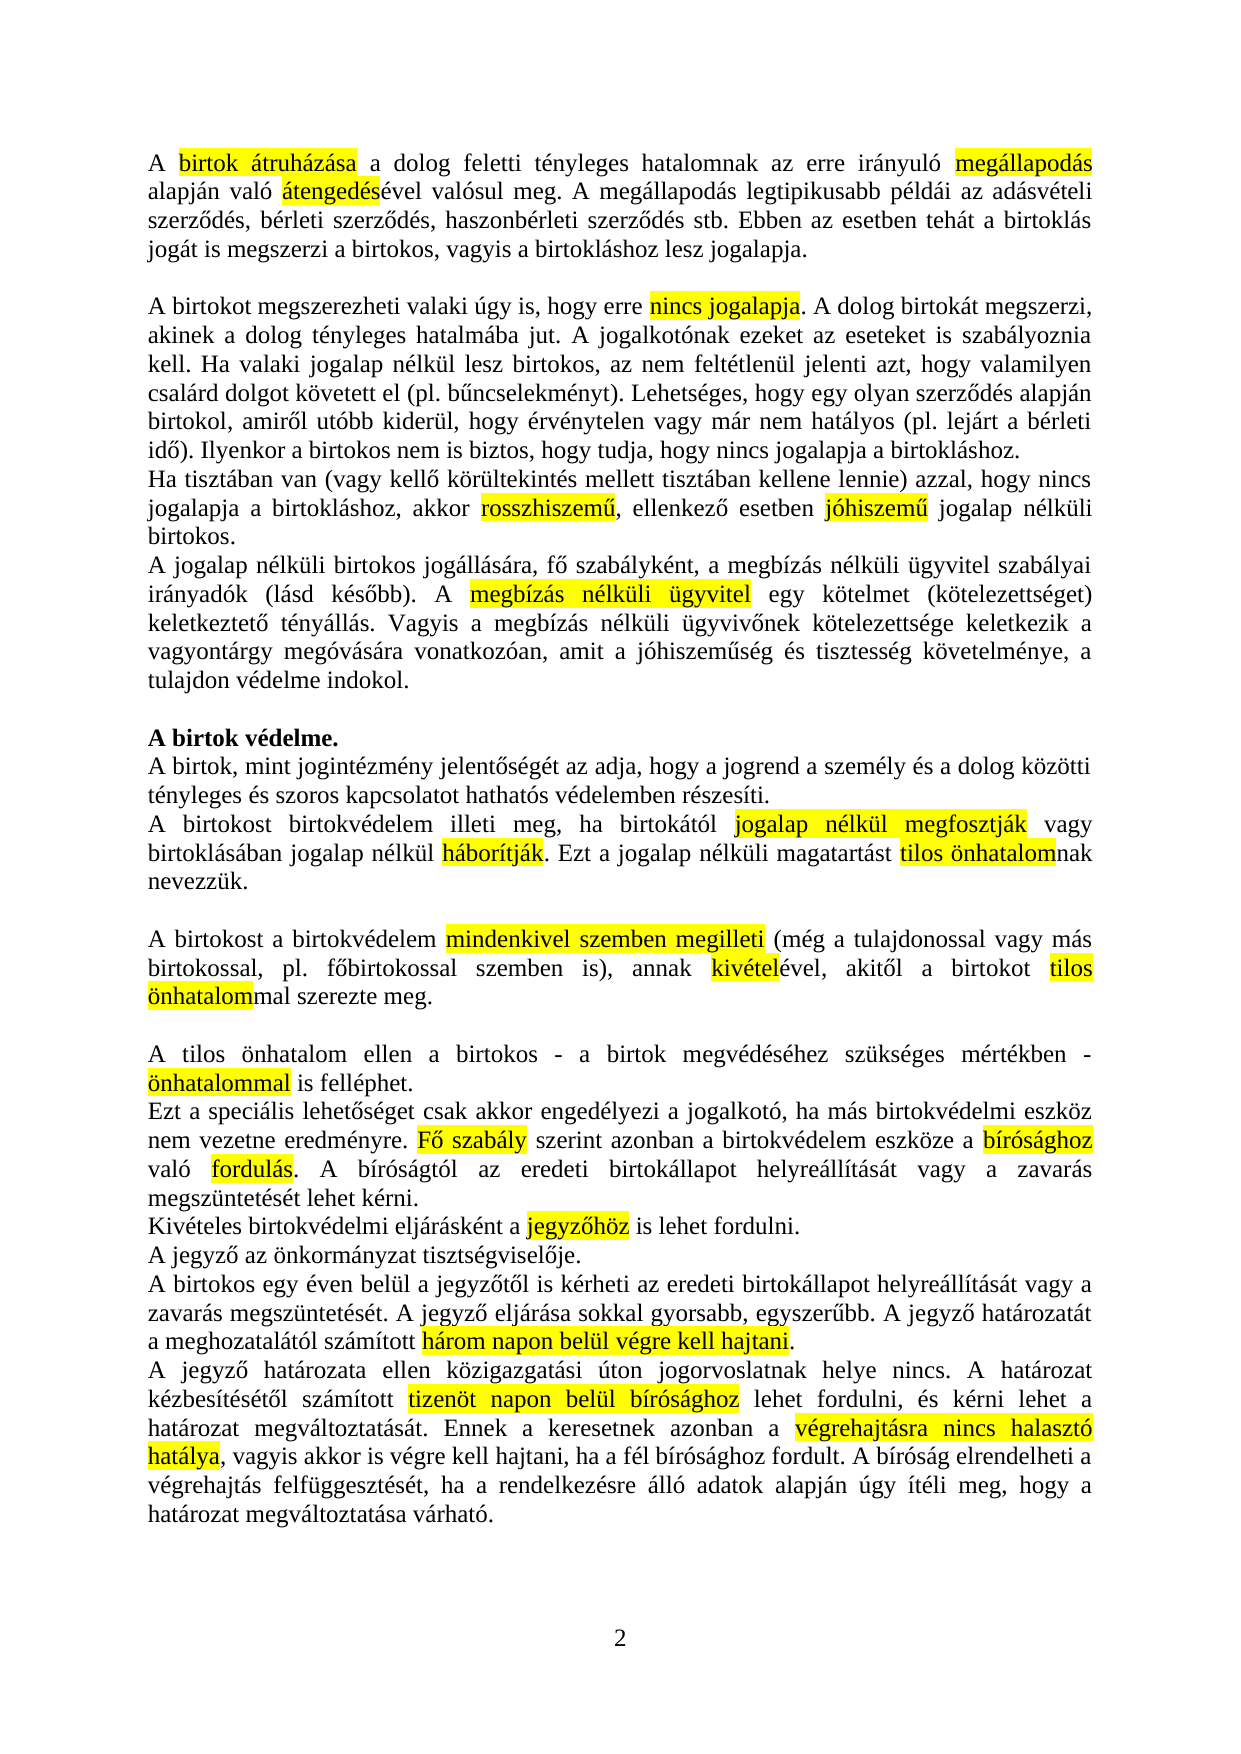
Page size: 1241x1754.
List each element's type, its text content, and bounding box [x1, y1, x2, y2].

text A birtokot megszerezheti valaki úgy is, hogy erre nincs jogalapja. A dolog birtokát megszerzi, akinek a dolog tényleges hatalmába jut. A jogalkotónak ezeket az eseteket is szabályoznia kell. Ha valaki jogalap nélkül lesz birtokos, az nem feltétlenül jelenti azt, hogy valamilyen csalárd dolgot követett el (pl. bűncselekményt). Lehetséges, hogy egy olyan szerződés alapján birtokol, amiről utóbb kiderül, hogy érvénytelen vagy már nem hatályos (pl. lejárt a bérleti idő). Ilyenkor a birtokos nem is biztos, hogy tudja, hogy nincs jogalapja a birtokláshoz. [148, 291, 1093, 464]
text Kivételes birtokvédelmi eljárásként a jegyzőhöz is lehet fordulni. [629, 1211, 1093, 1240]
text A jegyző az önkormányzat tisztségviselője. [148, 1240, 1093, 1269]
text Ezt a speciális lehetőséget csak akkor engedélyezi a jogalkotó, ha más birtokvédelmi eszköz nem vezetne eredményre. Fő szabály szerint azonban a birtokvédelem eszköze a bírósághoz való fordulás. A bíróságtól az eredeti birtokállapot helyreállítását vagy a zavarás megszüntetését lehet kérni. [148, 1096, 1093, 1211]
text A birtokost birtokvédelem illeti meg, ha birtokától jogalap nélkül megfosztják vagy birtoklásában jogalap nélkül háborítják. Ezt a jogalap nélküli magatartást tilos önhatalomnak nevezzük. [148, 809, 1093, 895]
text A birtokos egy éven belül a jegyzőtől is kérheti az eredeti birtokállapot helyreállítását vagy a zavarás megszüntetését. A jegyző eljárása sokkal gyorsabb, egyszerűbb. A jegyző határozatát a meghozatalától számított három napon belül végre kell hajtani. [148, 1269, 1093, 1355]
text A tilos önhatalom ellen a birtokos - a birtok megvédéséhez szükséges mértékben - önhatalommal is felléphet. [148, 1039, 1093, 1096]
text A birtok, mint jogintézmény jelentőségét az adja, hogy a jogrend a személy és a dolog közötti tényleges és szoros kapcsolatot hathatós védelemben részesíti. [148, 751, 1093, 809]
text A jogalap nélküli birtokos jogállására, fő szabályként, a megbízás nélküli ügyvitel szabályai irányadók (lásd később). A megbízás nélküli ügyvitel egy kötelmet (kötelezettséget) keletkeztető tényállás. Vagyis a megbízás nélküli ügyvivőnek kötelezettsége keletkezik a vagyontárgy megóvására vonatkozóan, amit a jóhiszeműség és tisztesség követelménye, a tulajdon védelme indokol. [148, 550, 1093, 694]
text A jegyző határozata ellen közigazgatási úton jogorvoslatnak helye nincs. A határozat kézbesítésétől számított tizenöt napon belül bírósághoz lehet fordulni, és kérni lehet a határozat megváltoztatását. Ennek a keresetnek azonban a végrehajtásra nincs halasztó hatálya, vagyis akkor is végre kell hajtani, ha a fél bírósághoz fordult. A bíróság elrendelheti a végrehajtás felfüggesztését, ha a rendelkezésre álló adatok alapján úgy ítéli meg, hogy a határozat megváltoztatása várható. [148, 1355, 1093, 1528]
text Ha tisztában van (vagy kellő körültekintés mellett tisztában kellene lennie) azzal, hogy nincs jogalapja a birtokláshoz, akkor rosszhiszemű, ellenkező esetben jóhiszemű jogalap nélküli birtokos. [148, 464, 1093, 550]
text A birtok védelme. [148, 723, 1093, 751]
text A birtok átruházása a dolog feletti tényleges hatalomnak az erre irányuló megállapodás alapján való átengedésével valósul meg. A megállapodás legtipikusabb példái az adásvételi szerződés, bérleti szerződés, haszonbérleti szerződés stb. Ebben az esetben tehát a birtoklás jogát is megszerzi a birtokos, vagyis a birtokláshoz lesz jogalapja. [148, 148, 1093, 263]
text A birtokost a birtokvédelem mindenkivel szemben megilleti (még a tulajdonossal vagy más birtokossal, pl. főbirtokossal szemben is), annak kivételével, akitől a birtokot tilos önhatalommal szerezte meg. [148, 924, 1093, 1010]
text Kivételes birtokvédelmi eljárásként a jegyzőhöz is lehet fordulni. [148, 1211, 527, 1240]
